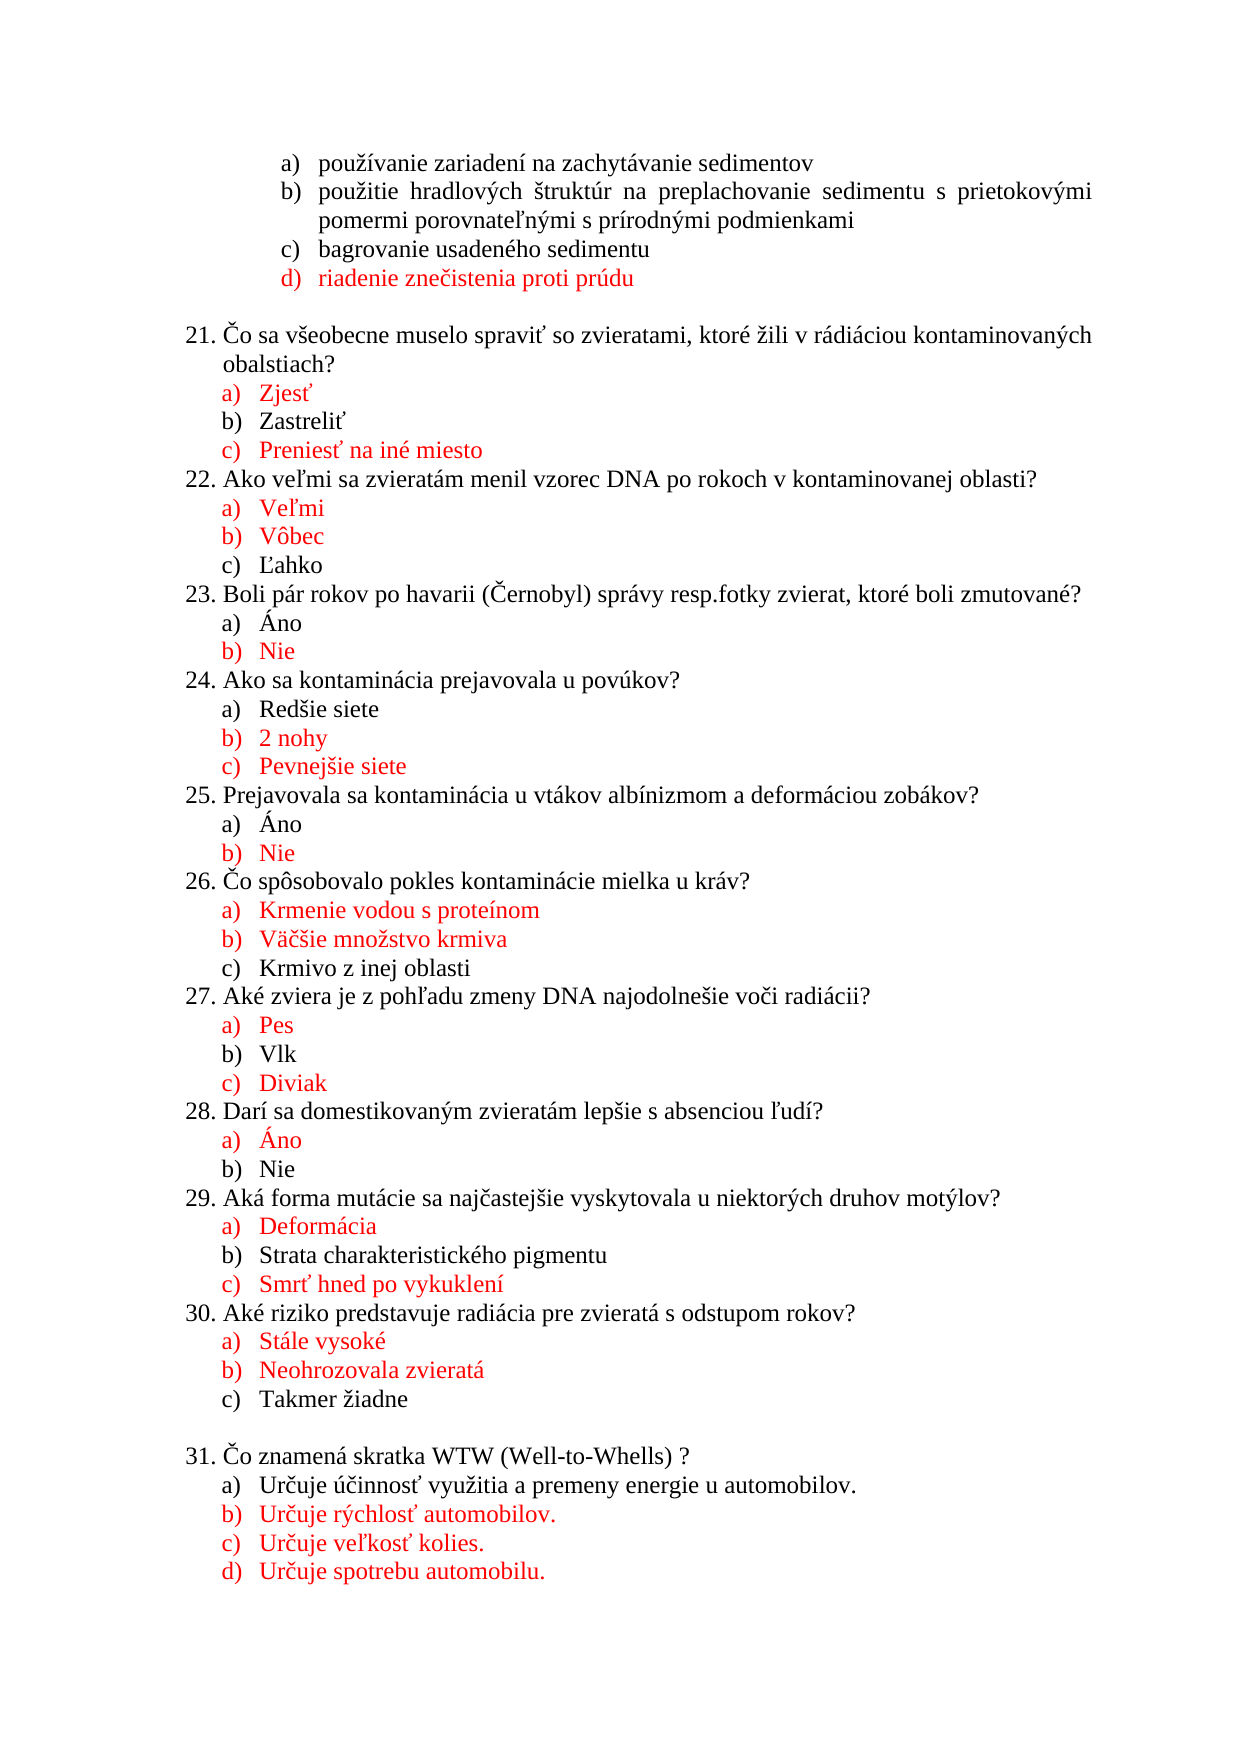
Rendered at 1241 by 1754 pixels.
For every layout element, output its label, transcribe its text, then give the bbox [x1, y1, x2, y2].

list Deformácia [221, 1211, 1093, 1240]
list Ako sa kontaminácia prejavovala u povúkov? [185, 665, 1093, 694]
list Prejavovala sa kontaminácia u vtákov albínizmom a deformáciou zobákov? [185, 780, 1093, 809]
list Neohrozovala zvieratá [221, 1355, 1093, 1384]
list Zjesť [221, 378, 1093, 406]
list Ľahko [221, 550, 1093, 579]
list Áno [221, 1125, 1093, 1154]
list Preniesť na iné miesto [221, 435, 1093, 464]
list Boli pár rokov po havarii (Černobyl) správy resp.fotky zvierat, ktoré boli zmutované? [185, 579, 1093, 608]
list Vôbec [221, 521, 1093, 550]
list Čo sa všeobecne muselo spraviť so zvieratami, ktoré žili v rádiáciou kontaminovaných obalstiach? [185, 320, 1093, 378]
list Strata charakteristického pigmentu [221, 1240, 1093, 1269]
list Určuje účinnosť využitia a premeny energie u automobilov. [221, 1470, 1093, 1499]
list bagrovanie usadeného sedimentu [281, 234, 1093, 263]
list Krmivo z inej oblasti [221, 953, 1093, 981]
list Nie [221, 1154, 1093, 1183]
list Nie [221, 636, 1093, 665]
list Čo znamená skratka WTW (Well-to-Whells) ? [185, 1441, 1093, 1470]
list Určuje spotrebu automobilu. [221, 1556, 1093, 1585]
list používanie zariadení na zachytávanie sedimentov [281, 148, 1093, 176]
list Aká forma mutácie sa najčastejšie vyskytovala u niektorých druhov motýlov? [185, 1183, 1093, 1211]
list Redšie siete [221, 694, 1093, 723]
list Takmer žiadne [221, 1384, 1093, 1413]
list Veľmi [221, 493, 1093, 521]
list Áno [221, 608, 1093, 636]
list Vlk [221, 1039, 1093, 1068]
list Darí sa domestikovaným zvieratám lepšie s absenciou ľudí? [185, 1096, 1093, 1125]
list 2 nohy [221, 723, 1093, 751]
list Určuje rýchlosť automobilov. [221, 1499, 1093, 1528]
list Nie [221, 838, 1093, 866]
list Aké zviera je z pohľadu zmeny DNA najodolnešie voči radiácii? [185, 981, 1093, 1010]
list Áno [221, 809, 1093, 838]
list Smrť hned po vykuklení [221, 1269, 1093, 1298]
list Určuje veľkosť kolies. [221, 1528, 1093, 1556]
list Pevnejšie siete [221, 751, 1093, 780]
list Aké riziko predstavuje radiácia pre zvieratá s odstupom rokov? [185, 1298, 1093, 1326]
list Väčšie množstvo krmiva [221, 924, 1093, 953]
list Čo spôsobovalo pokles kontaminácie mielka u kráv? [185, 866, 1093, 895]
list Ako veľmi sa zvieratám menil vzorec DNA po rokoch v kontaminovanej oblasti? [185, 464, 1093, 493]
list riadenie znečistenia proti prúdu [281, 263, 1093, 291]
list Diviak [221, 1068, 1093, 1096]
list Krmenie vodou s proteínom [221, 895, 1093, 924]
list použitie hradlových štruktúr na preplachovanie sedimentu s prietokovými pomermi porovnateľnými s prírodnými podmienkami [281, 176, 1093, 234]
list Pes [221, 1010, 1093, 1039]
list Stále vysoké [221, 1326, 1093, 1355]
list Zastreliť [221, 406, 1093, 435]
